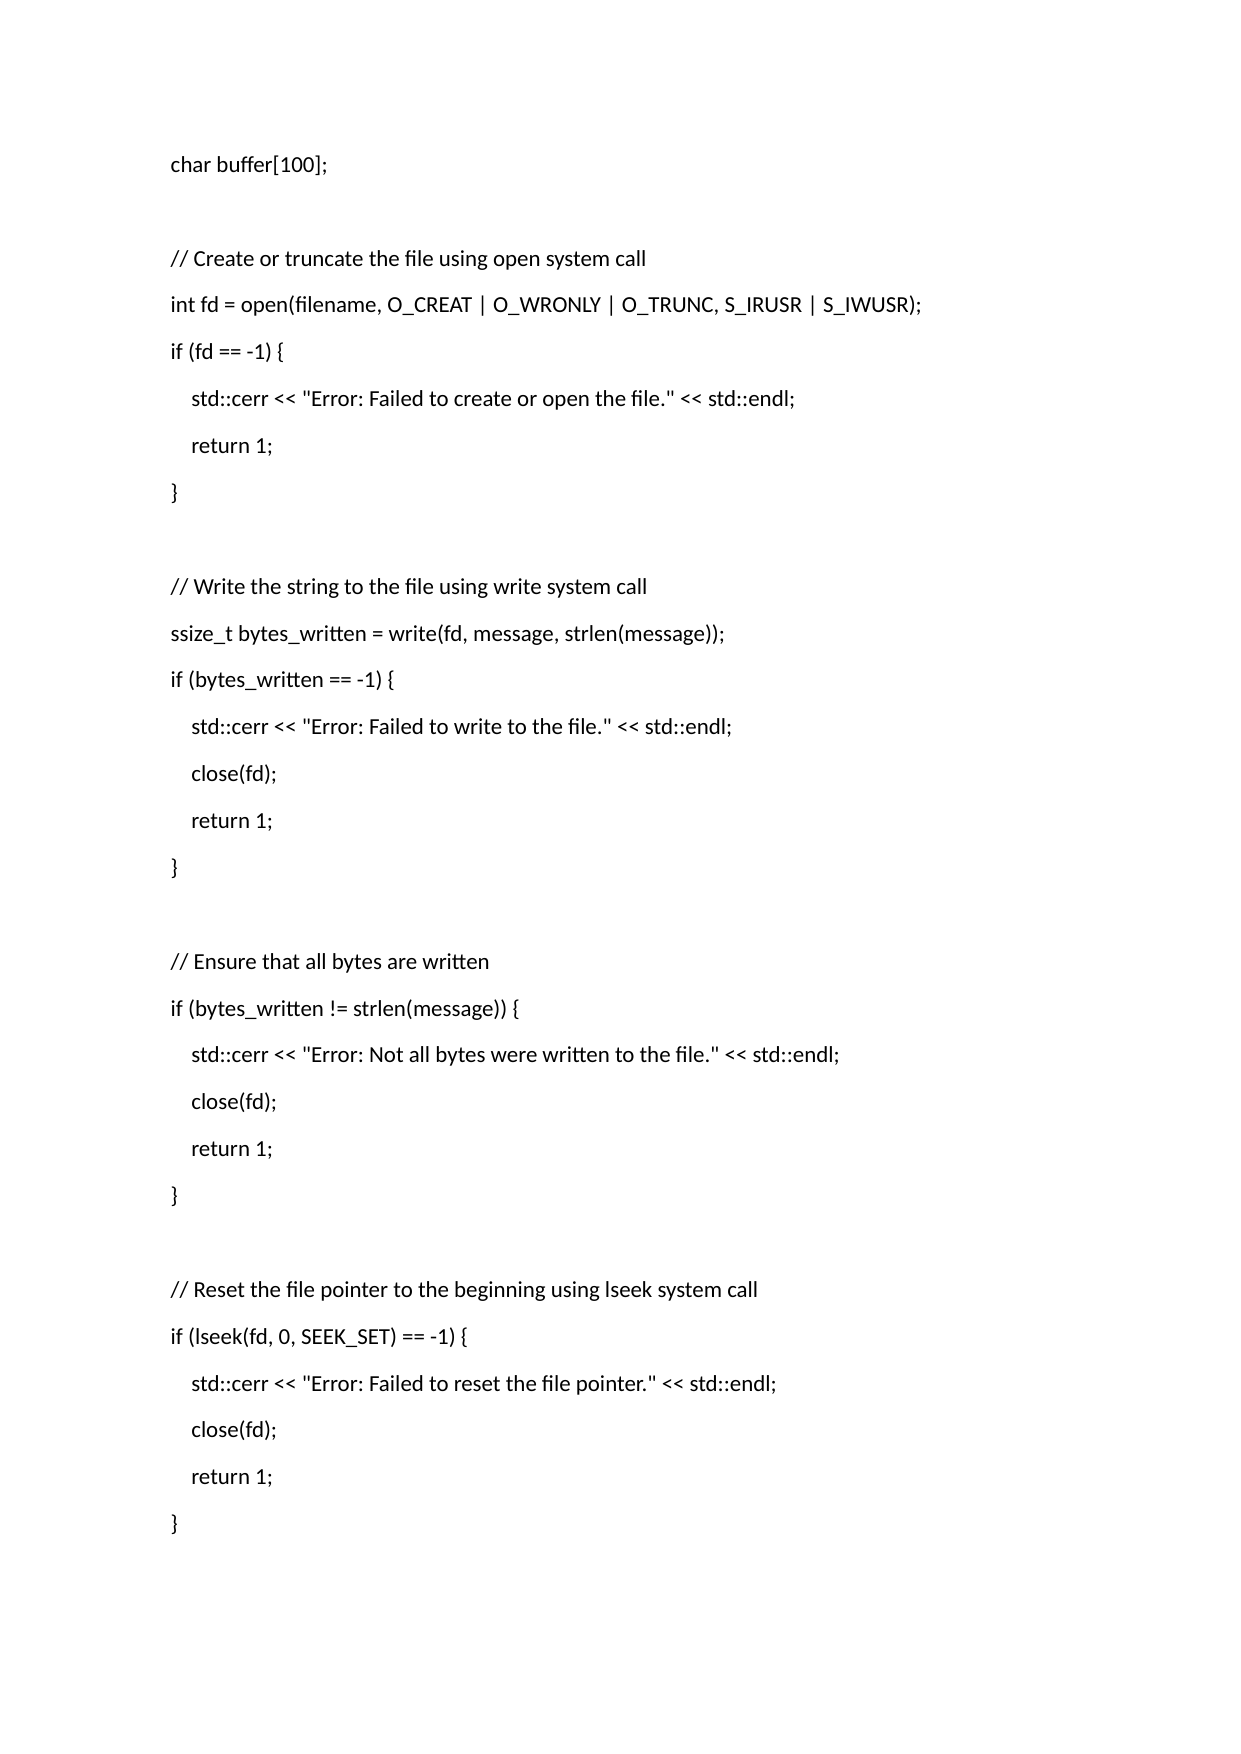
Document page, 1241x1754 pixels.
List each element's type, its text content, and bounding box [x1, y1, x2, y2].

text std::cerr << "Error: Not all bytes were written to the file." << std::endl; [150, 1041, 1090, 1069]
text std::cerr << "Error: Failed to create or open the file." << std::endl; [150, 384, 1090, 412]
text } [150, 1181, 1090, 1209]
text return 1; [150, 806, 1090, 834]
text // Reset the file pointer to the beginning using lseek system call [150, 1275, 1090, 1303]
text if (lseek(fd, 0, SEEK_SET) == -1) { [150, 1322, 1090, 1350]
text // Create or truncate the file using open system call [150, 244, 1090, 272]
text int fd = open(filename, O_CREAT | O_WRONLY | O_TRUNC, S_IRUSR | S_IWUSR); [150, 291, 1090, 319]
text return 1; [150, 431, 1090, 459]
text char buffer[100]; [150, 150, 1090, 178]
text // Write the string to the file using write system call [150, 572, 1090, 600]
text if (bytes_written == -1) { [150, 666, 1090, 694]
text ssize_t bytes_written = write(fd, message, strlen(message)); [150, 619, 1090, 647]
text close(fd); [150, 1416, 1090, 1444]
text return 1; [150, 1462, 1090, 1491]
text close(fd); [150, 1087, 1090, 1116]
text return 1; [150, 1134, 1090, 1162]
text std::cerr << "Error: Failed to reset the file pointer." << std::endl; [150, 1369, 1090, 1397]
text close(fd); [150, 759, 1090, 787]
text std::cerr << "Error: Failed to write to the file." << std::endl; [150, 712, 1090, 741]
text } [150, 478, 1090, 506]
text if (fd == -1) { [150, 337, 1090, 366]
text } [150, 1509, 1090, 1537]
text if (bytes_written != strlen(message)) { [150, 994, 1090, 1022]
text } [150, 853, 1090, 881]
text // Ensure that all bytes are written [150, 947, 1090, 975]
